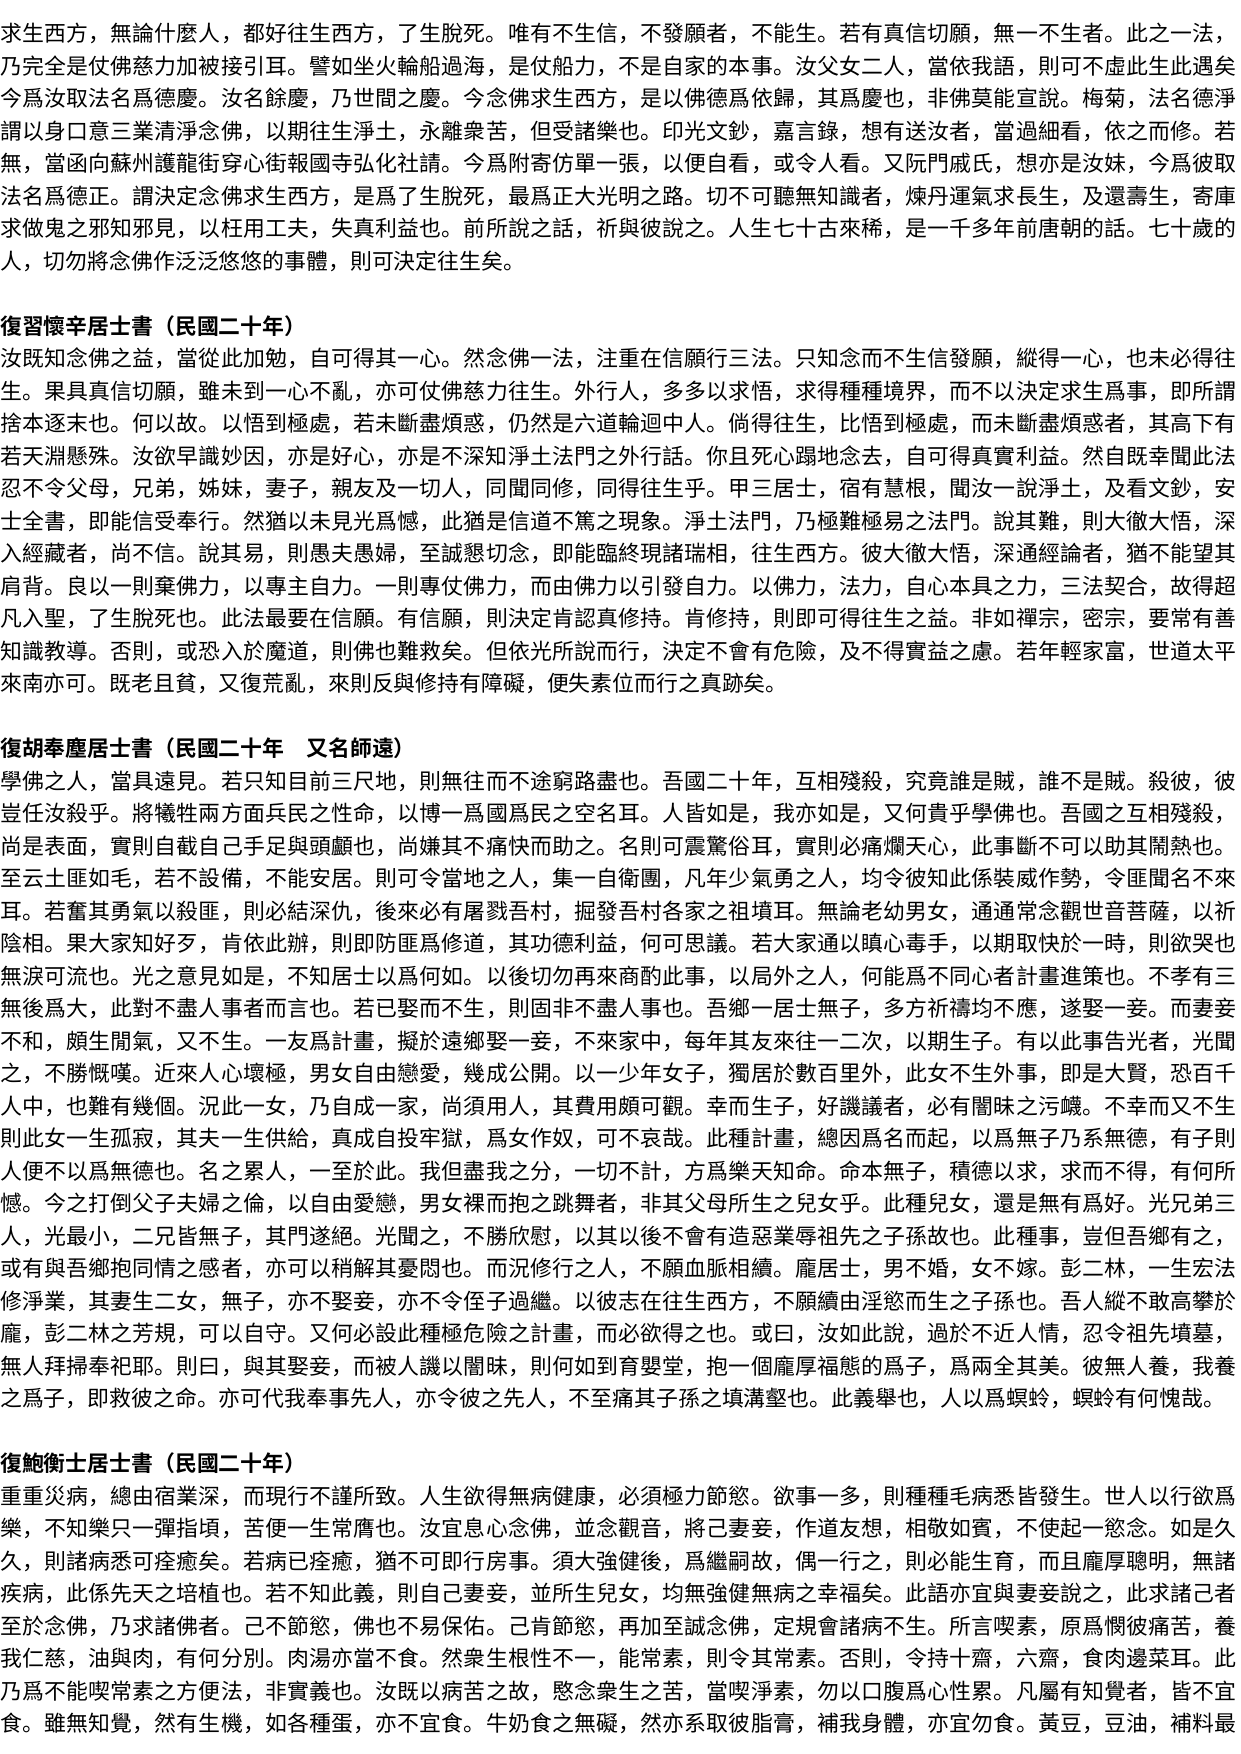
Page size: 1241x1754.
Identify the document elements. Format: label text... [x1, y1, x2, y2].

subtitle 復習懷辛居士書（民國二十年） [0, 308, 1240, 341]
text 汝既知念佛之益，當從此加勉，自可得其一心。然念佛一法，注重在信願行三法。只知念而不生信發願，縱得一心，也未必得往生。果具真信切願，雖未到一心不亂，亦可仗佛慈力往生。外行人，多多以求悟，求得種種境界，而不以決定求生爲事，即所謂捨本逐末也。何以故。以悟到極處，若未斷盡煩惑，仍然是六道輪迴中人。倘得往生，比悟到極處，而未斷盡煩惑者，其高下有若天淵懸殊。汝欲早識妙因，亦是好心，亦是不深知淨土法門之外行話。你且死心蹋地念去，自可得真實利益。然自既幸聞此法，忍不令父母，兄弟，姊妹，妻子，親友及一切人，同聞同修，同得往生乎。甲三居士，宿有慧根，聞汝一說淨土，及看文鈔，安士全書，即能信受奉行。然猶以未見光爲憾，此猶是信道不篤之現象。淨土法門，乃極難極易之法門。說其難，則大徹大悟，深入經藏者，尚不信。說其易，則愚夫愚婦，至誠懇切念，即能臨終現諸瑞相，往生西方。彼大徹大悟，深通經論者，猶不能望其肩背。良以一則棄佛力，以專主自力。一則專仗佛力，而由佛力以引發自力。以佛力，法力，自心本具之力，三法契合，故得超凡入聖，了生脫死也。此法最要在信願。有信願，則決定肯認真修持。肯修持，則即可得往生之益。非如禪宗，密宗，要常有善知識教導。否則，或恐入於魔道，則佛也難救矣。但依光所說而行，決定不會有危險，及不得實益之慮。若年輕家富，世道太平，來南亦可。既老且貧，又復荒亂，來則反與修持有障礙，便失素位而行之真跡矣。 [0, 341, 1240, 698]
subtitle 復胡奉塵居士書（民國二十年 又名師遠） [0, 731, 1240, 763]
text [0, 16, 1240, 276]
subtitle 復鮑衡士居士書（民國二十年） [0, 1446, 1240, 1478]
text 學佛之人，當具遠見。若只知目前三尺地，則無往而不途窮路盡也。吾國二十年，互相殘殺，究竟誰是賊，誰不是賊。殺彼，彼豈任汝殺乎。將犧牲兩方面兵民之性命，以博一爲國爲民之空名耳。人皆如是，我亦如是，又何貴乎學佛也。吾國之互相殘殺，尚是表面，實則自截自己手足與頭顱也，尚嫌其不痛快而助之。名則可震驚俗耳，實則必痛爛天心，此事斷不可以助其鬧熱也。至云土匪如毛，若不設備，不能安居。則可令當地之人，集一自衛團，凡年少氣勇之人，均令彼知此係裝威作勢，令匪聞名不來耳。若奮其勇氣以殺匪，則必結深仇，後來必有屠戮吾村，掘發吾村各家之祖墳耳。無論老幼男女，通通常念觀世音菩薩，以祈陰相。果大家知好歹，肯依此辦，則即防匪爲修道，其功德利益，何可思議。若大家通以瞋心毒手，以期取快於一時，則欲哭也無淚可流也。光之意見如是，不知居士以爲何如。以後切勿再來商酌此事，以局外之人，何能爲不同心者計畫進策也。不孝有三，無後爲大，此對不盡人事者而言也。若已娶而不生，則固非不盡人事也。吾鄉一居士無子，多方祈禱均不應，遂娶一妾。而妻妾不和，頗生閒氣，又不生。一友爲計畫，擬於遠鄉娶一妾，不來家中，每年其友來往一二次，以期生子。有以此事告光者，光聞之，不勝慨嘆。近來人心壞極，男女自由戀愛，幾成公開。以一少年女子，獨居於數百里外，此女不生外事，即是大賢，恐百千人中，也難有幾個。況此一女，乃自成一家，尚須用人，其費用頗可觀。幸而生子，好譏議者，必有闇昧之污衊。不幸而又不生，則此女一生孤寂，其夫一生供給，真成自投牢獄，爲女作奴，可不哀哉。此種計畫，總因爲名而起，以爲無子乃系無德，有子則人便不以爲無德也。名之累人，一至於此。我但盡我之分，一切不計，方爲樂天知命。命本無子，積德以求，求而不得，有何所憾。今之打倒父子夫婦之倫，以自由愛戀，男女裸而抱之跳舞者，非其父母所生之兒女乎。此種兒女，還是無有爲好。光兄弟三人，光最小，二兄皆無子，其門遂絕。光聞之，不勝欣慰，以其以後不會有造惡業辱祖先之子孫故也。此種事，豈但吾鄉有之，或有與吾鄉抱同情之感者，亦可以稍解其憂悶也。而況修行之人，不願血脈相續。龐居士，男不婚，女不嫁。彭二林，一生宏法修淨業，其妻生二女，無子，亦不娶妾，亦不令侄子過繼。以彼志在往生西方，不願續由淫慾而生之子孫也。吾人縱不敢高攀於龐，彭二林之芳規，可以自守。又何必設此種極危險之計畫，而必欲得之也。或曰，汝如此說，過於不近人情，忍令祖先墳墓，無人拜掃奉祀耶。則曰，與其娶妾，而被人譏以闇昧，則何如到育嬰堂，抱一個龐厚福態的爲子，爲兩全其美。彼無人養，我養之爲子，即救彼之命。亦可代我奉事先人，亦令彼之先人，不至痛其子孫之填溝壑也。此義舉也，人以爲螟蛉，螟蛉有何愧哉。 [0, 763, 1240, 1413]
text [0, 1478, 1240, 1738]
